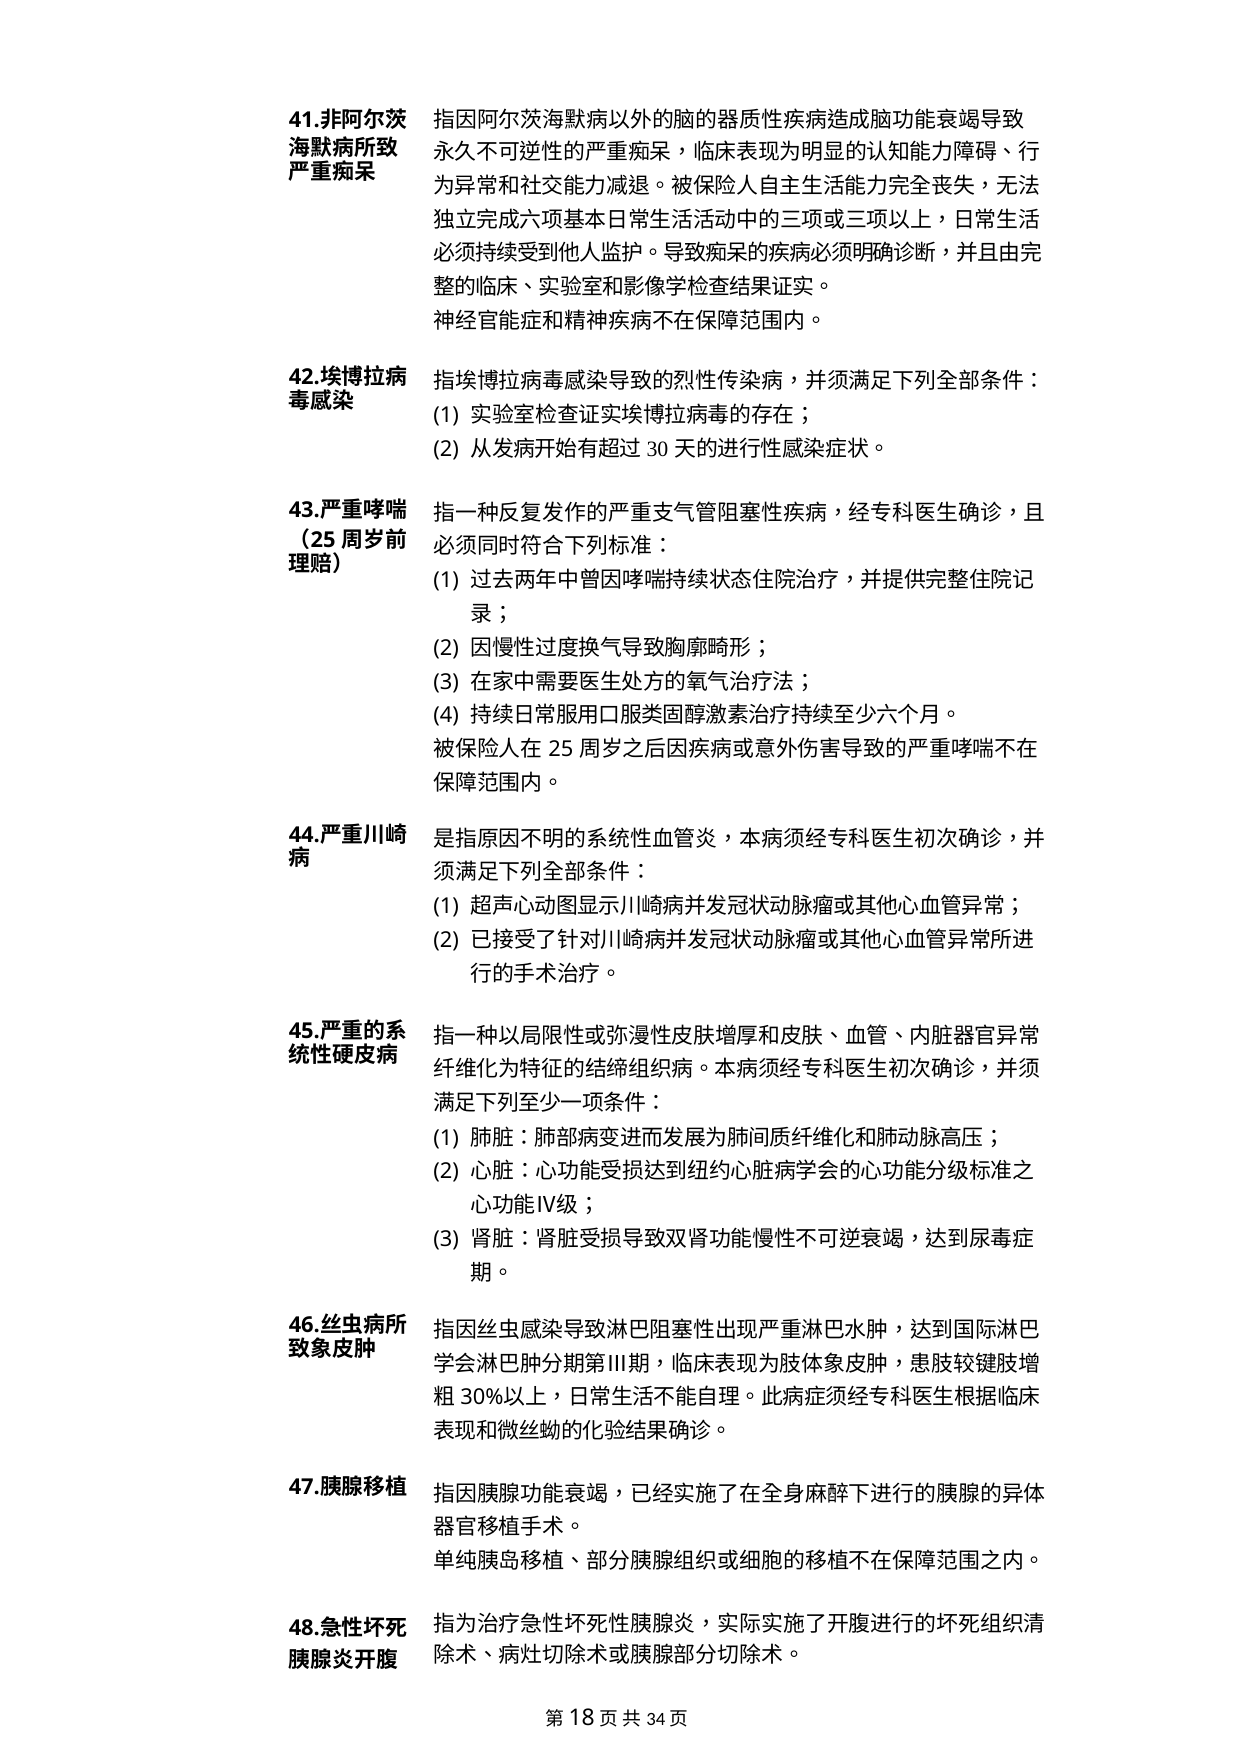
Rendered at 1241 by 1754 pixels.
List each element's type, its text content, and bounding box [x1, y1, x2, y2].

table_cell 45.严重的系统性硬皮病 [268, 1004, 421, 1298]
table_cell 42.埃博拉病毒感染 [268, 350, 421, 482]
table_cell 指为治疗急性坏死性胰腺炎，实际实施了开腹进行的坏死组织清除术、病灶切除术或胰腺部分切除术。 [421, 1594, 1067, 1673]
table_cell 46.丝虫病所致象皮肿 [268, 1298, 421, 1462]
table_header 41.非阿尔茨 海默病所致严重痴呆 [268, 110, 421, 350]
table_cell 指埃博拉病毒感染导致的烈性传染病，并须满足下列全部条件： 实验室检查证实埃博拉病毒的存在； 从发病开始有超过 30 天的进行性感染症状。 [421, 350, 1067, 482]
table_cell 指因胰腺功能衰竭，已经实施了在全身麻醉下进行的胰腺的异体器官移植手术。 单纯胰岛移植、部分胰腺组织或细胞的移植不在保障范围之内。 [421, 1462, 1067, 1593]
table_cell 48.急性坏死胰腺炎开腹 [268, 1594, 421, 1673]
table_cell 指一种反复发作的严重支气管阻塞性疾病，经专科医生确诊，且必须同时符合下列标准： 过去两年中曾因哮喘持续状态住院治疗，并提供完整住院记录； 因慢性过度换气导致胸廓畸形； 在家中需要医生处方的氧气治疗法； 持续日常服用口服类固醇激素治疗持续至少六个月。 被保险人在 25 周岁之后因疾病或意外伤害导致的严重哮喘不在保障范围内。 [421, 482, 1067, 807]
table_cell 47.胰腺移植 [268, 1462, 421, 1593]
table_cell 43.严重哮喘 （25 周岁前理赔） [268, 482, 421, 807]
table_cell 44.严重川崎病 [268, 808, 421, 1004]
table_cell 是指原因不明的系统性血管炎，本病须经专科医生初次确诊，并须满足下列全部条件： 超声心动图显示川崎病并发冠状动脉瘤或其他心血管异常； 已接受了针对川崎病并发冠状动脉瘤或其他心血管异常所进行的手术治疗。 [421, 808, 1067, 1004]
table_cell 指因丝虫感染导致淋巴阻塞性出现严重淋巴水肿，达到国际淋巴学会淋巴肿分期第Ⅲ期，临床表现为肢体象皮肿，患肢较键肢增粗 30%以上，日常生活不能自理。此病症须经专科医生根据临床表现和微丝蚴的化验结果确诊。 [421, 1298, 1067, 1462]
table_cell 指一种以局限性或弥漫性皮肤增厚和皮肤、血管、内脏器官异常纤维化为特征的结缔组织病。本病须经专科医生初次确诊，并须满足下列至少一项条件： 肺脏：肺部病变进而发展为肺间质纤维化和肺动脉高压； 心脏：心功能受损达到纽约心脏病学会的心功能分级标准之心功能Ⅳ级； 肾脏：肾脏受损导致双肾功能慢性不可逆衰竭，达到尿毒症期。 [421, 1004, 1067, 1298]
table_header 指因阿尔茨海默病以外的脑的器质性疾病造成脑功能衰竭导致 永久不可逆性的严重痴呆，临床表现为明显的认知能力障碍、行为异常和社交能力减退。被保险人自主生活能力完全丧失，无法独立完成六项基本日常生活活动中的三项或三项以上，日常生活必须持续受到他人监护。导致痴呆的疾病必须明确诊断，并且由完整的临床、实验室和影像学检查结果证实。 神经官能症和精神疾病不在保障范围内。 [421, 110, 1067, 350]
